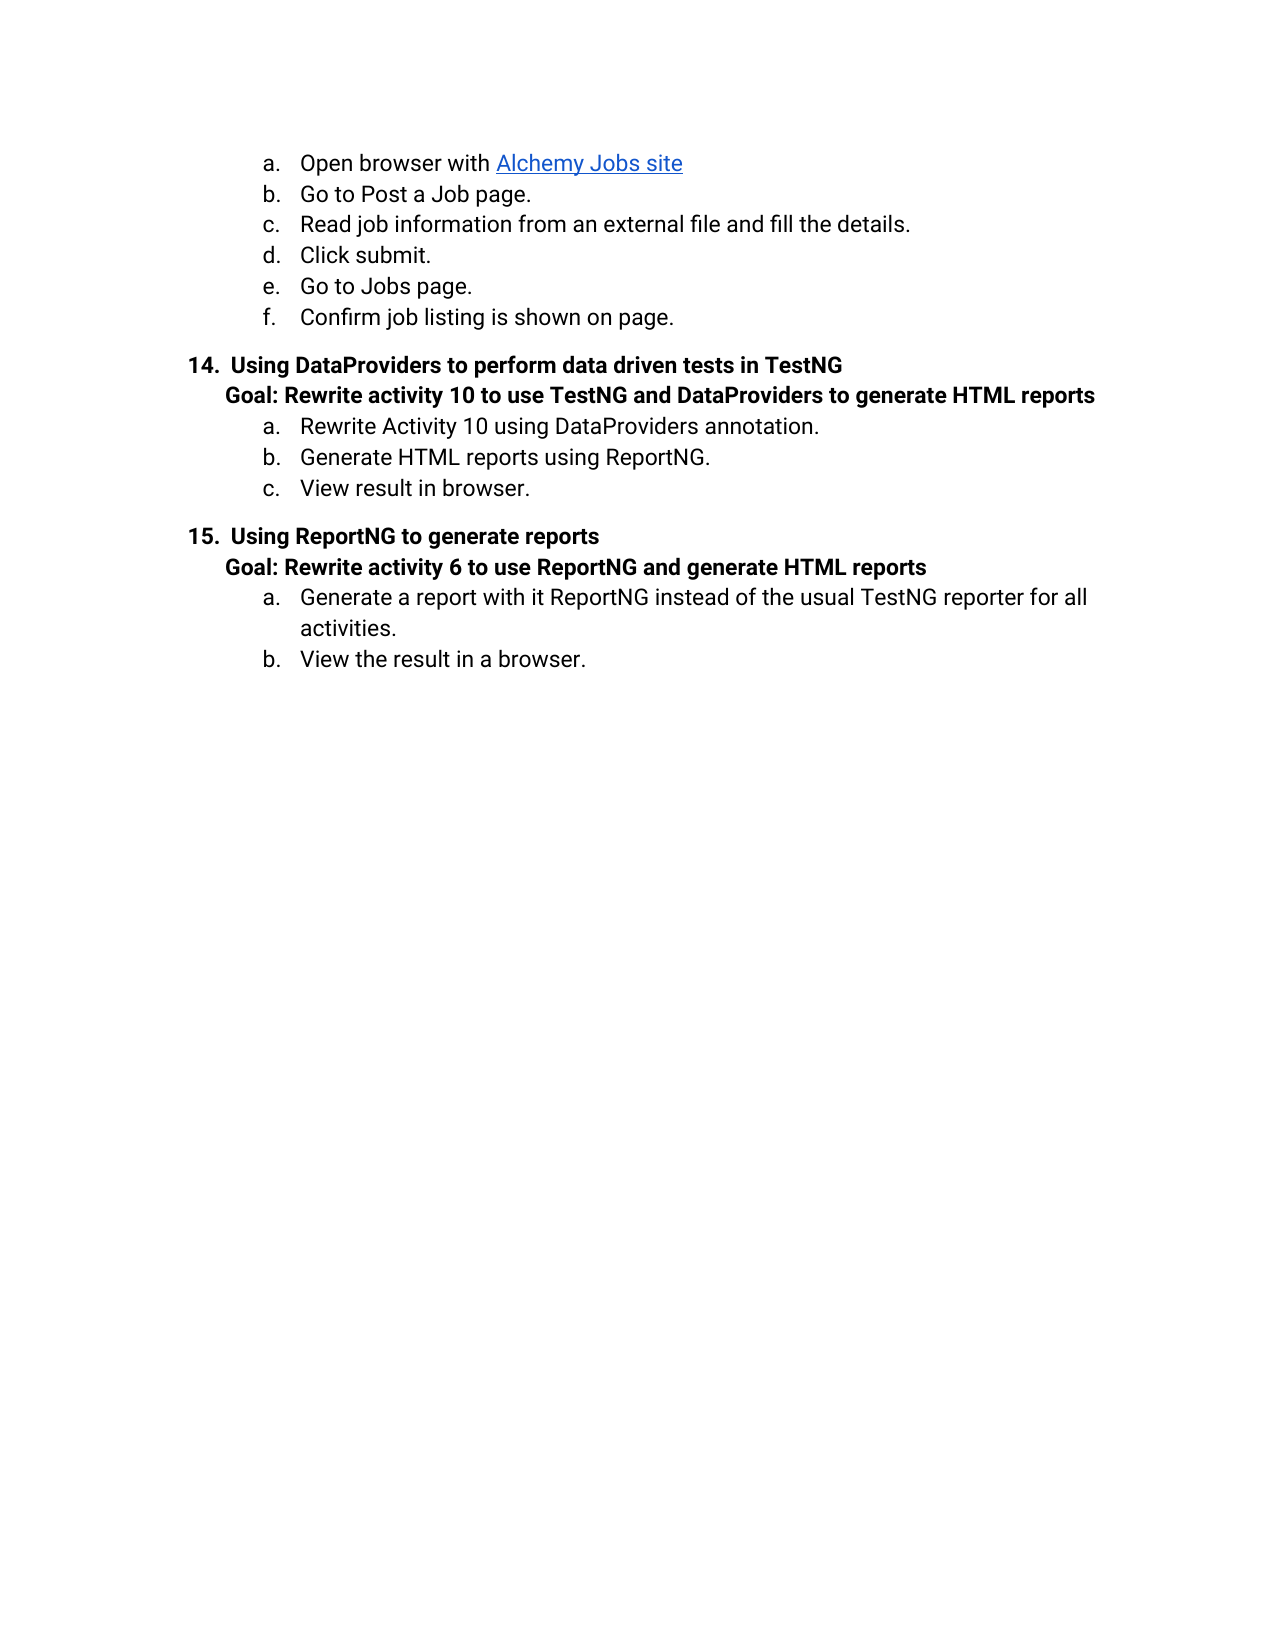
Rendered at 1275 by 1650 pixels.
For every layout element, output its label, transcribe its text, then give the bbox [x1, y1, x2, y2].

list Open browser with Alchemy Jobs site [262, 150, 1125, 177]
list Rewrite Activity 10 using DataProviders annotation. [262, 413, 1125, 440]
list Go to Post a Job page. [262, 181, 1125, 208]
list Using DataProviders to perform data driven tests in TestNG Goal: Rewrite activity 10 to use TestNG and DataProviders to generate HTML reports [187, 352, 1125, 409]
list Using ReportNG to generate reports Goal: Rewrite activity 6 to use ReportNG and generate HTML reports [187, 523, 1125, 581]
list Confirm job listing is shown on page. [262, 304, 1125, 331]
list Click submit. [262, 242, 1125, 269]
list Generate a report with it ReportNG instead of the usual TestNG reporter for all activities. [262, 584, 1125, 642]
list View the result in a browser. [262, 646, 1125, 673]
list Read job information from an external file and fill the details. [262, 212, 1125, 238]
list Generate HTML reports using ReportNG. [262, 444, 1125, 471]
list Go to Jobs page. [262, 273, 1125, 300]
list View result in browser. [262, 475, 1125, 502]
